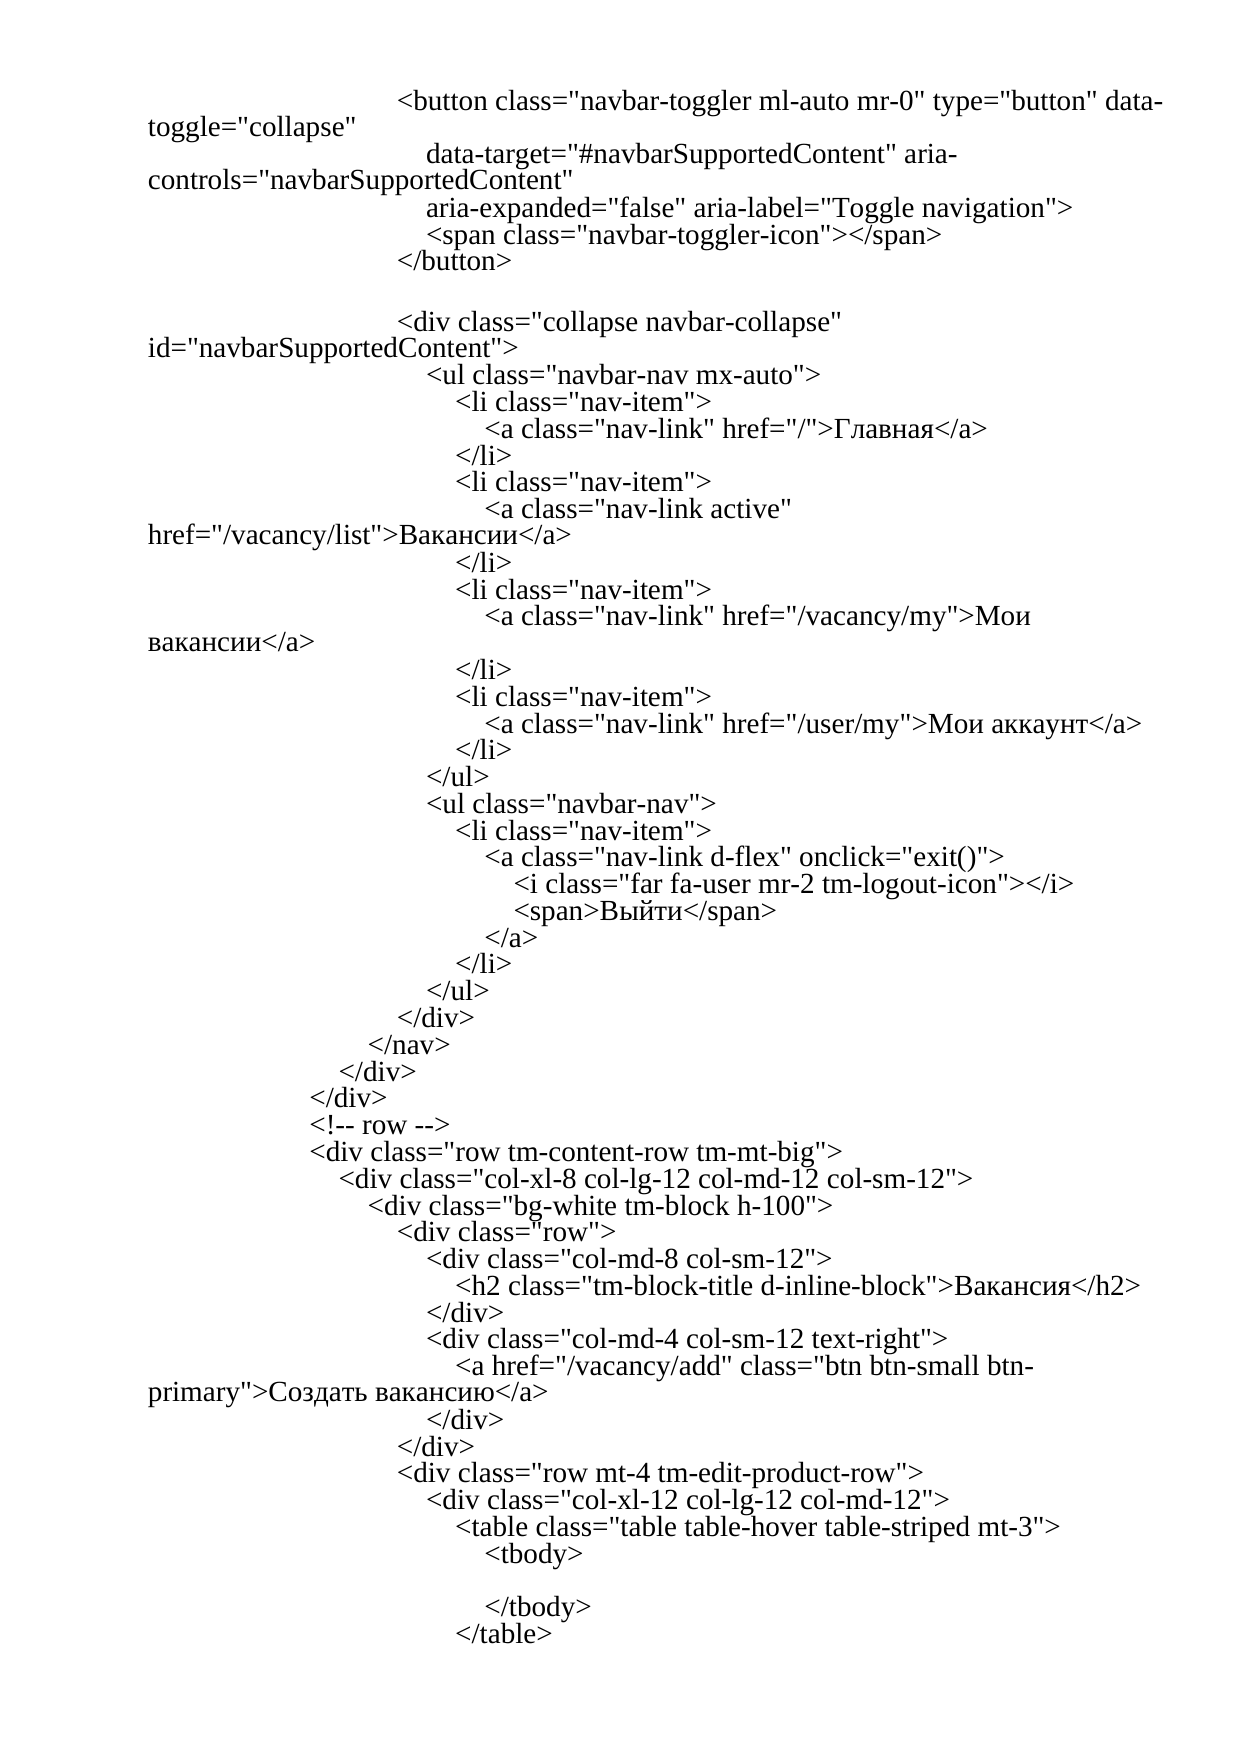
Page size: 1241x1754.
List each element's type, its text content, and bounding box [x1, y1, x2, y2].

text <div class="col-xl-8 col-lg-12 col-md-12 col-sm-12"> [148, 1167, 1181, 1193]
text </li> [148, 738, 1181, 765]
text <li class="nav-item"> [148, 578, 1181, 604]
text <li class="nav-item"> [148, 471, 1181, 497]
text <a class="nav-link" href="/user/my">Мои аккаунт</a> [148, 712, 1181, 738]
text <span class="navbar-toggler-icon"></span> [148, 223, 1181, 249]
text aria-expanded="false" aria-label="Toggle navigation"> [148, 196, 1181, 223]
text </a> [148, 926, 1181, 953]
text <div class="row mt-4 tm-edit-product-row"> [148, 1461, 1181, 1488]
text <span>Выйти</span> [148, 899, 1181, 926]
text <ul class="navbar-nav mx-auto"> [148, 363, 1181, 390]
text <div class="col-md-8 col-sm-12"> [148, 1247, 1181, 1274]
text <div class="row"> [148, 1220, 1181, 1247]
text <li class="nav-item"> [148, 819, 1181, 846]
text <li class="nav-item"> [148, 685, 1181, 712]
text <a class="nav-link active" href="/vacancy/list">Вакансии</a> [148, 497, 1181, 551]
text </div> [148, 1301, 1181, 1327]
text <li class="nav-item"> [148, 390, 1181, 417]
text </div> [148, 1434, 1181, 1461]
text </li> [148, 953, 1181, 979]
text <table class="table table-hover table-striped mt-3"> [148, 1515, 1181, 1542]
text <a href="/vacancy/add" class="btn btn-small btn-primary">Создать вакансию</a> [148, 1354, 1181, 1408]
text <a class="nav-link d-flex" onclick="exit()"> [148, 846, 963, 872]
text <ul class="navbar-nav"> [148, 792, 1181, 819]
text data-target="#navbarSupportedContent" aria-controls="navbarSupportedContent" [148, 142, 1181, 196]
text <a class="nav-link" href="/">Главная</a> [148, 417, 1181, 444]
text <a class="nav-link d-flex" onclick="exit()"> [960, 846, 1181, 872]
text <!-- row --> [148, 1113, 1181, 1140]
text </nav> [148, 1033, 1181, 1060]
text </div> [148, 1086, 1181, 1113]
text <div class="collapse navbar-collapse" id="navbarSupportedContent"> [148, 310, 1181, 363]
text <div class="bg-white tm-block h-100"> [148, 1193, 1181, 1220]
text <i class="far fa-user mr-2 tm-logout-icon"></i> [148, 872, 1181, 899]
text <tbody> [148, 1542, 1181, 1568]
text </table> [148, 1622, 1181, 1649]
text </li> [148, 658, 1181, 685]
text </li> [148, 444, 1181, 471]
text </tbody> [148, 1595, 1181, 1622]
text </div> [148, 1408, 1181, 1434]
text <h2 class="tm-block-title d-inline-block">Вакансия</h2> [148, 1274, 1181, 1301]
text <button class="navbar-toggler ml-auto mr-0" type="button" data-toggle="collapse" [148, 89, 1181, 142]
text </button> [148, 249, 1181, 276]
text <div class="row tm-content-row tm-mt-big"> [148, 1140, 1181, 1167]
text </div> [148, 1060, 1181, 1086]
text <a class="nav-link" href="/vacancy/my">Мои вакансии</a> [148, 604, 1181, 658]
text </ul> [148, 765, 1181, 792]
text <div class="col-md-4 col-sm-12 text-right"> [148, 1327, 1181, 1354]
text </ul> [148, 979, 1181, 1006]
text </li> [148, 551, 1181, 578]
text <div class="col-xl-12 col-lg-12 col-md-12"> [148, 1488, 1181, 1515]
text </div> [148, 1006, 1181, 1033]
